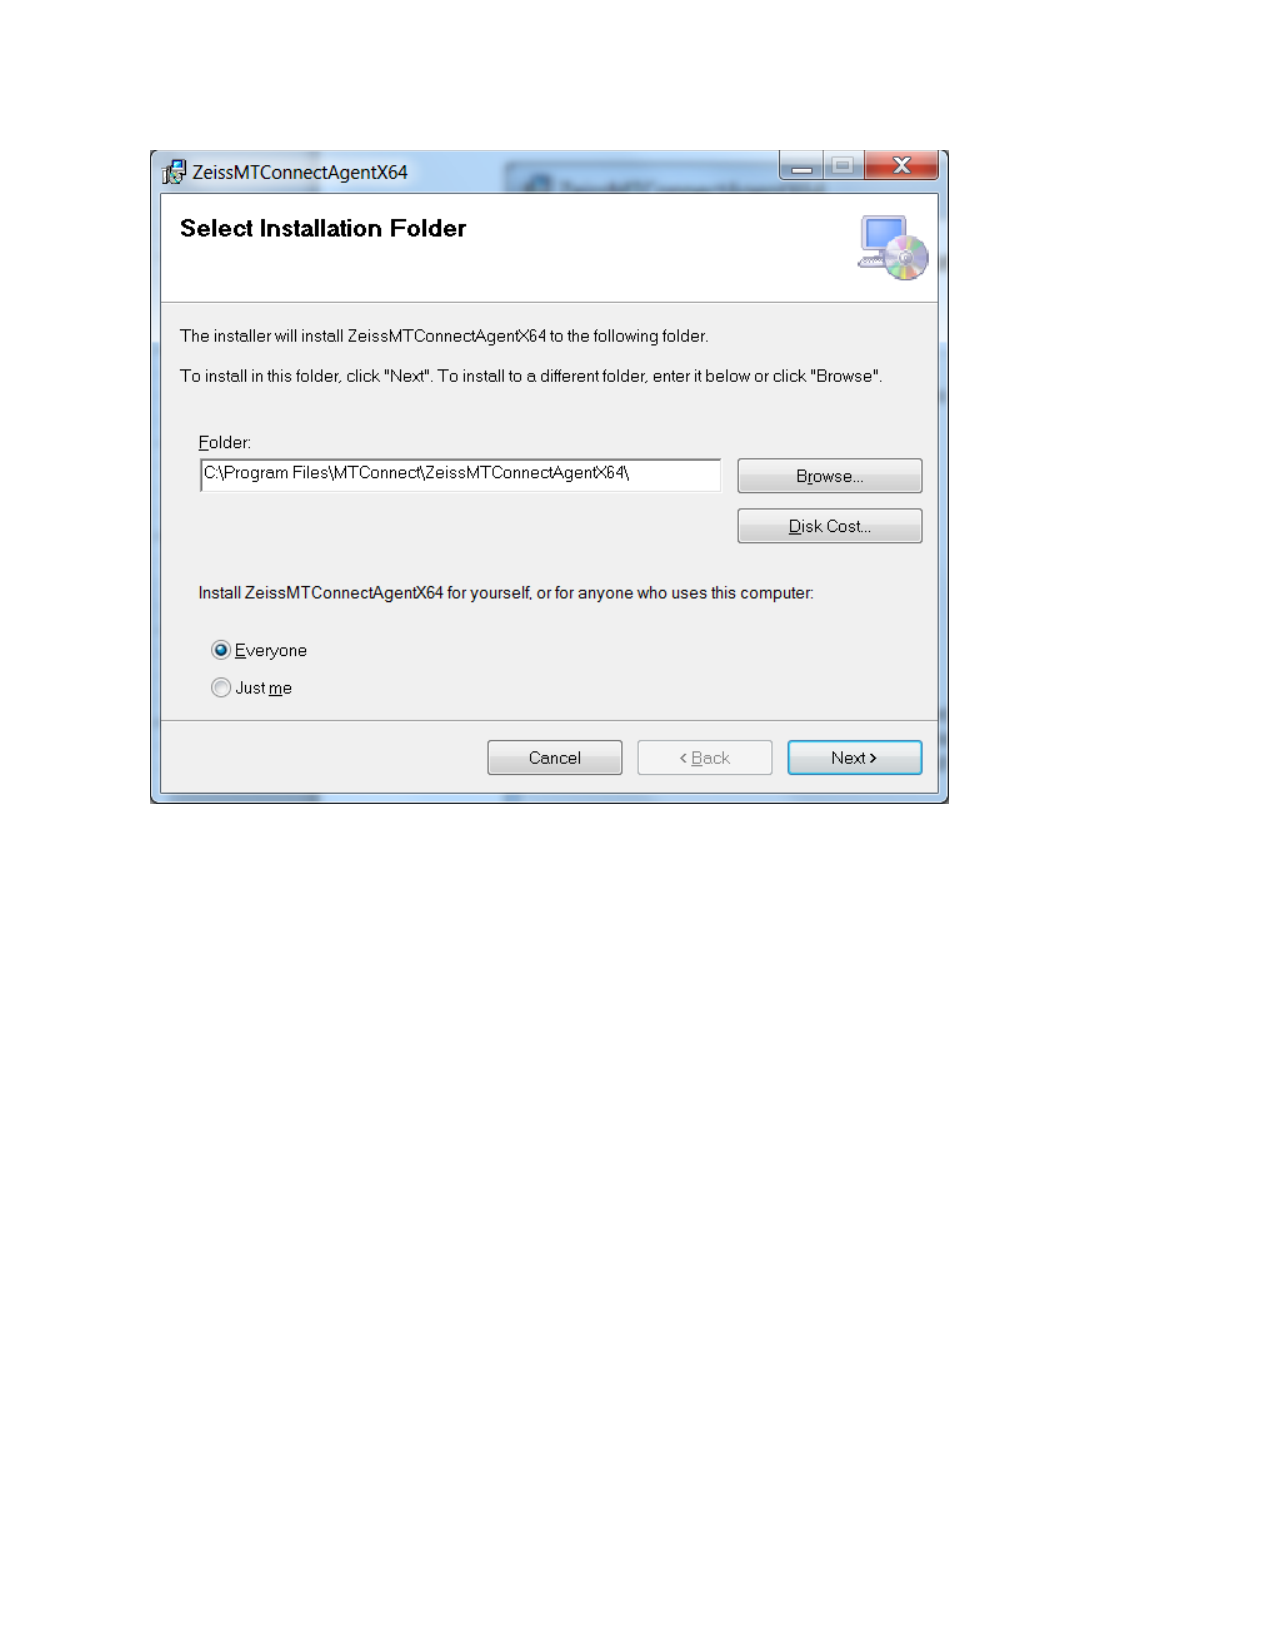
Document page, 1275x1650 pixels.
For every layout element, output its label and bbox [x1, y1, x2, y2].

picture [150, 150, 949, 804]
